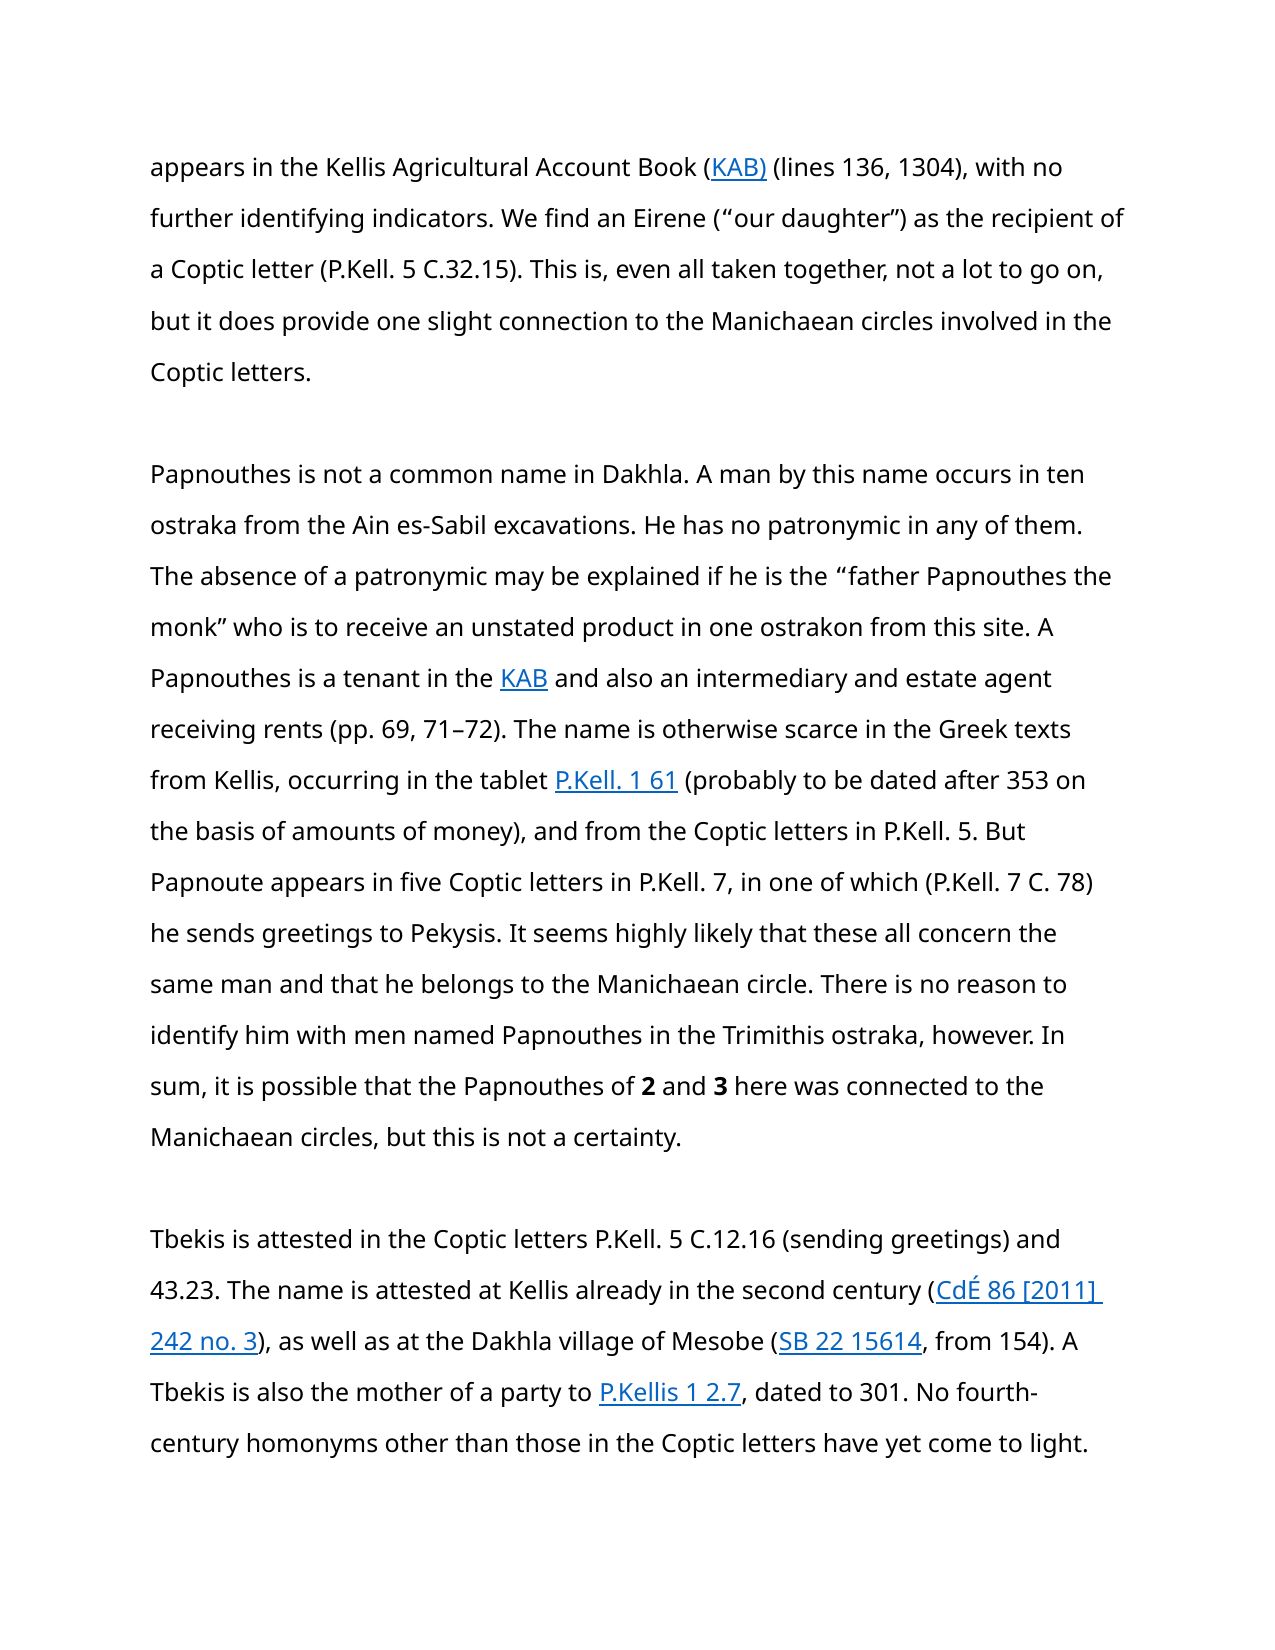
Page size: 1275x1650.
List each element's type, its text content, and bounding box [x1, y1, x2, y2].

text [150, 150, 1125, 388]
text Tbekis is attested in the Coptic letters P.Kell. 5 C.12.16 (sending greetings) and 43.23. The name is attested at Kellis already in the second century (CdÉ 86 [2011] 242 no. 3), as well as at the Dakhla village of Mesobe (SB 22 15614, from 154). A Tbekis is also the mother of a party to P.Kellis 1 2.7, dated to 301. No fourth-century homonyms other than those in the Coptic letters have yet come to light. [150, 1222, 1125, 1460]
text Papnouthes is not a common name in Dakhla. A man by this name occurs in ten ostraka from the Ain es-Sabil excavations. He has no patronymic in any of them. The absence of a patronymic may be explained if he is the “father Papnouthes the monk” who is to receive an unstated product in one ostrakon from this site. A Papnouthes is a tenant in the KAB and also an intermediary and estate agent receiving rents (pp. 69, 71–72). The name is otherwise scarce in the Greek texts from Kellis, occurring in the tablet P.Kell. 1 61 (probably to be dated after 353 on the basis of amounts of money), and from the Coptic letters in P.Kell. 5. But Papnoute appears in five Coptic letters in P.Kell. 7, in one of which (P.Kell. 7 C. 78) he sends greetings to Pekysis. It seems highly likely that these all concern the same man and that he belongs to the Manichaean circle. There is no reason to identify him with men named Papnouthes in the Trimithis ostraka, however. In sum, it is possible that the Papnouthes of 2 and 3 here was connected to the Manichaean circles, but this is not a certainty. [150, 456, 1125, 1154]
